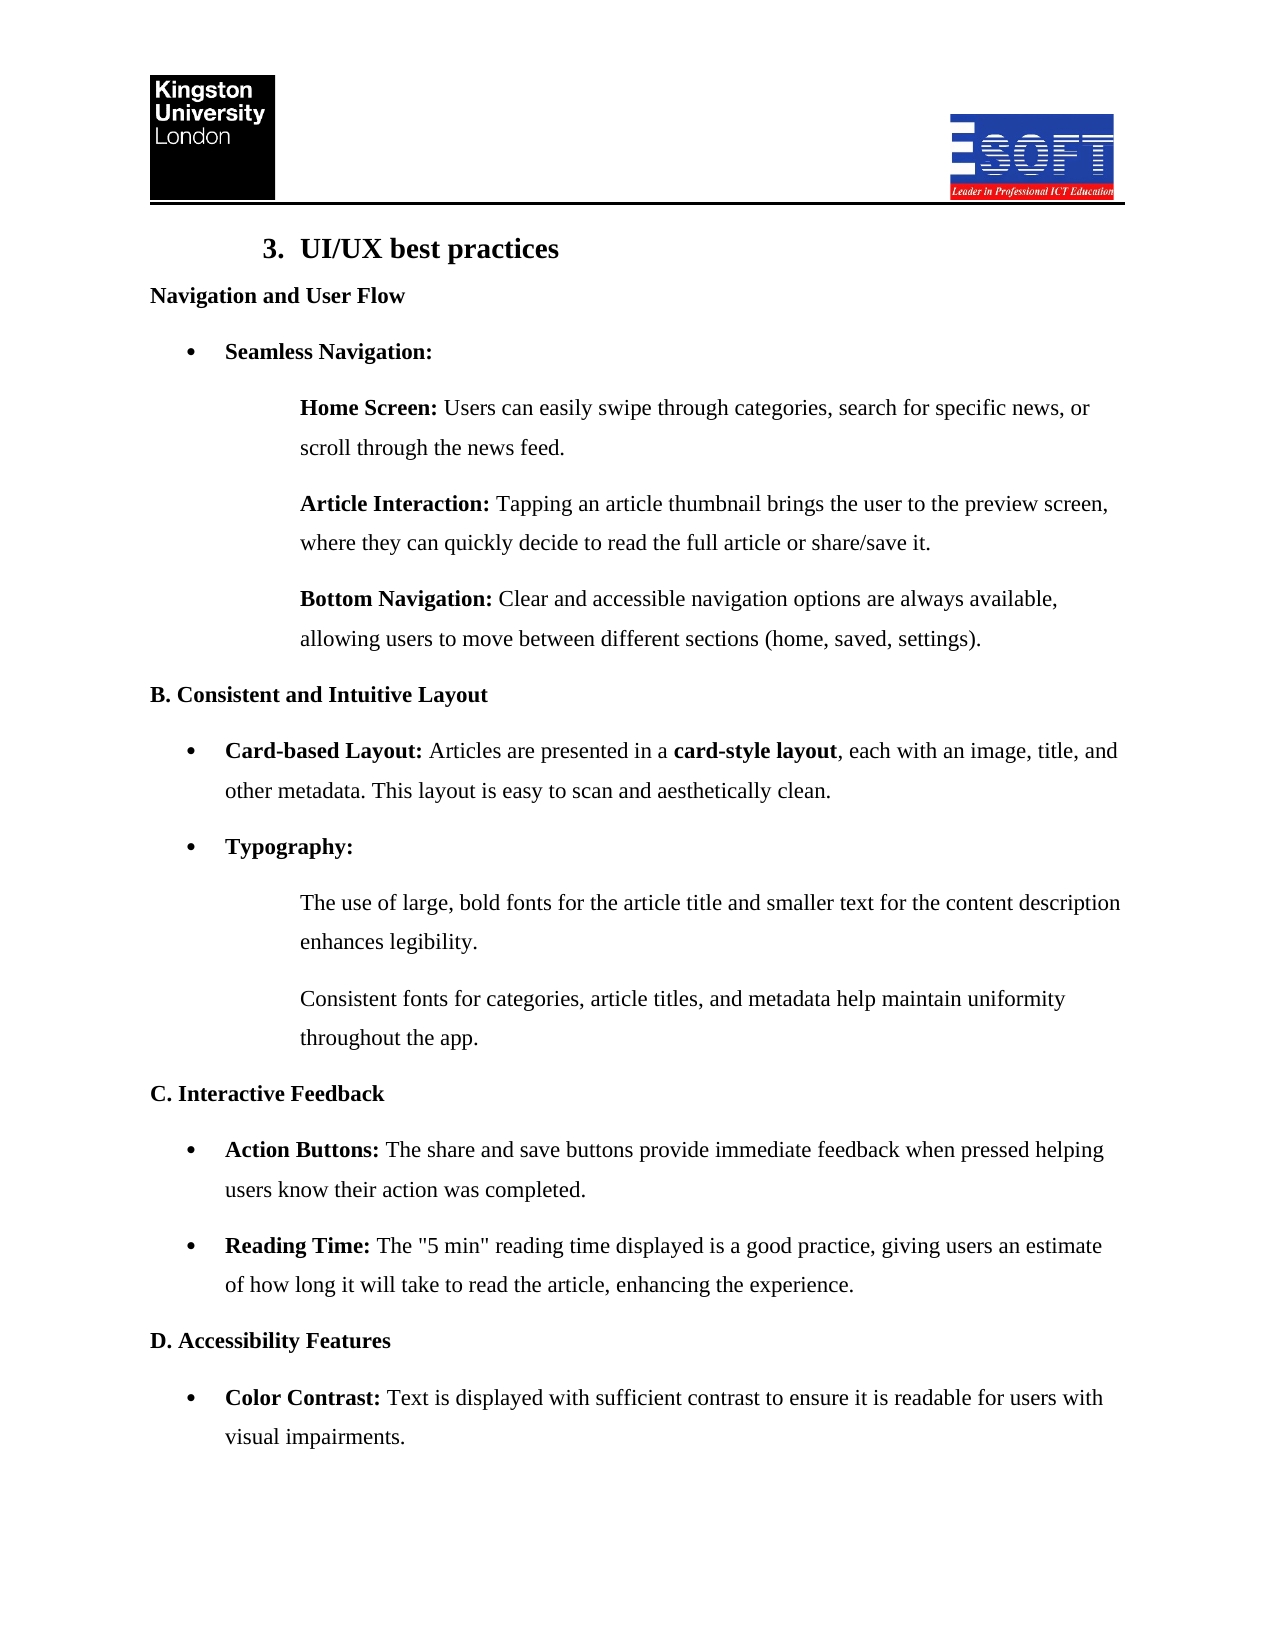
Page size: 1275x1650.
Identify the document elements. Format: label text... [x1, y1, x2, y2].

list Typography: [187, 833, 1125, 859]
list Reading Time: The "5 min" reading time displayed is a good practice, giving users an estimate of how long it will take to read the article, enhancing the experience. [187, 1232, 1125, 1298]
text Bottom Navigation: Clear and accessible navigation options are always available, allowing users to move between different sections (home, saved, settings). [300, 585, 1125, 651]
list Action Buttons: The share and save buttons provide immediate feedback when pressed helping users know their action was completed. [187, 1136, 1125, 1202]
text Navigation and User Flow [150, 282, 1125, 308]
picture [150, 75, 275, 200]
text The use of large, bold fonts for the article title and smaller text for the content description enhances legibility. [300, 889, 1125, 955]
list Seamless Navigation: [187, 338, 1125, 364]
text B. Consistent and Intuitive Layout [150, 681, 1125, 707]
text Home Screen: Users can easily swipe through categories, search for specific news, or scroll through the news feed. [300, 394, 1125, 460]
text Article Interaction: Tapping an article thumbnail brings the user to the preview screen, where they can quickly decide to read the full article or share/save it. [300, 490, 1125, 556]
text Consistent fonts for categories, article titles, and metadata help maintain uniformity throughout the app. [300, 984, 1125, 1050]
list Card-based Layout: Articles are presented in a card-style layout, each with an image, title, and other metadata. This layout is easy to scan and aesthetically clean. [187, 737, 1125, 803]
text D. Accessibility Features [150, 1328, 1125, 1354]
text C. Interactive Feedback [150, 1080, 1125, 1107]
list Color Contrast: Text is displayed with sufficient contrast to ensure it is readable for users with visual impairments. [187, 1384, 1125, 1449]
picture [950, 114, 1114, 200]
subtitle UI/UX best practices [262, 232, 1125, 265]
